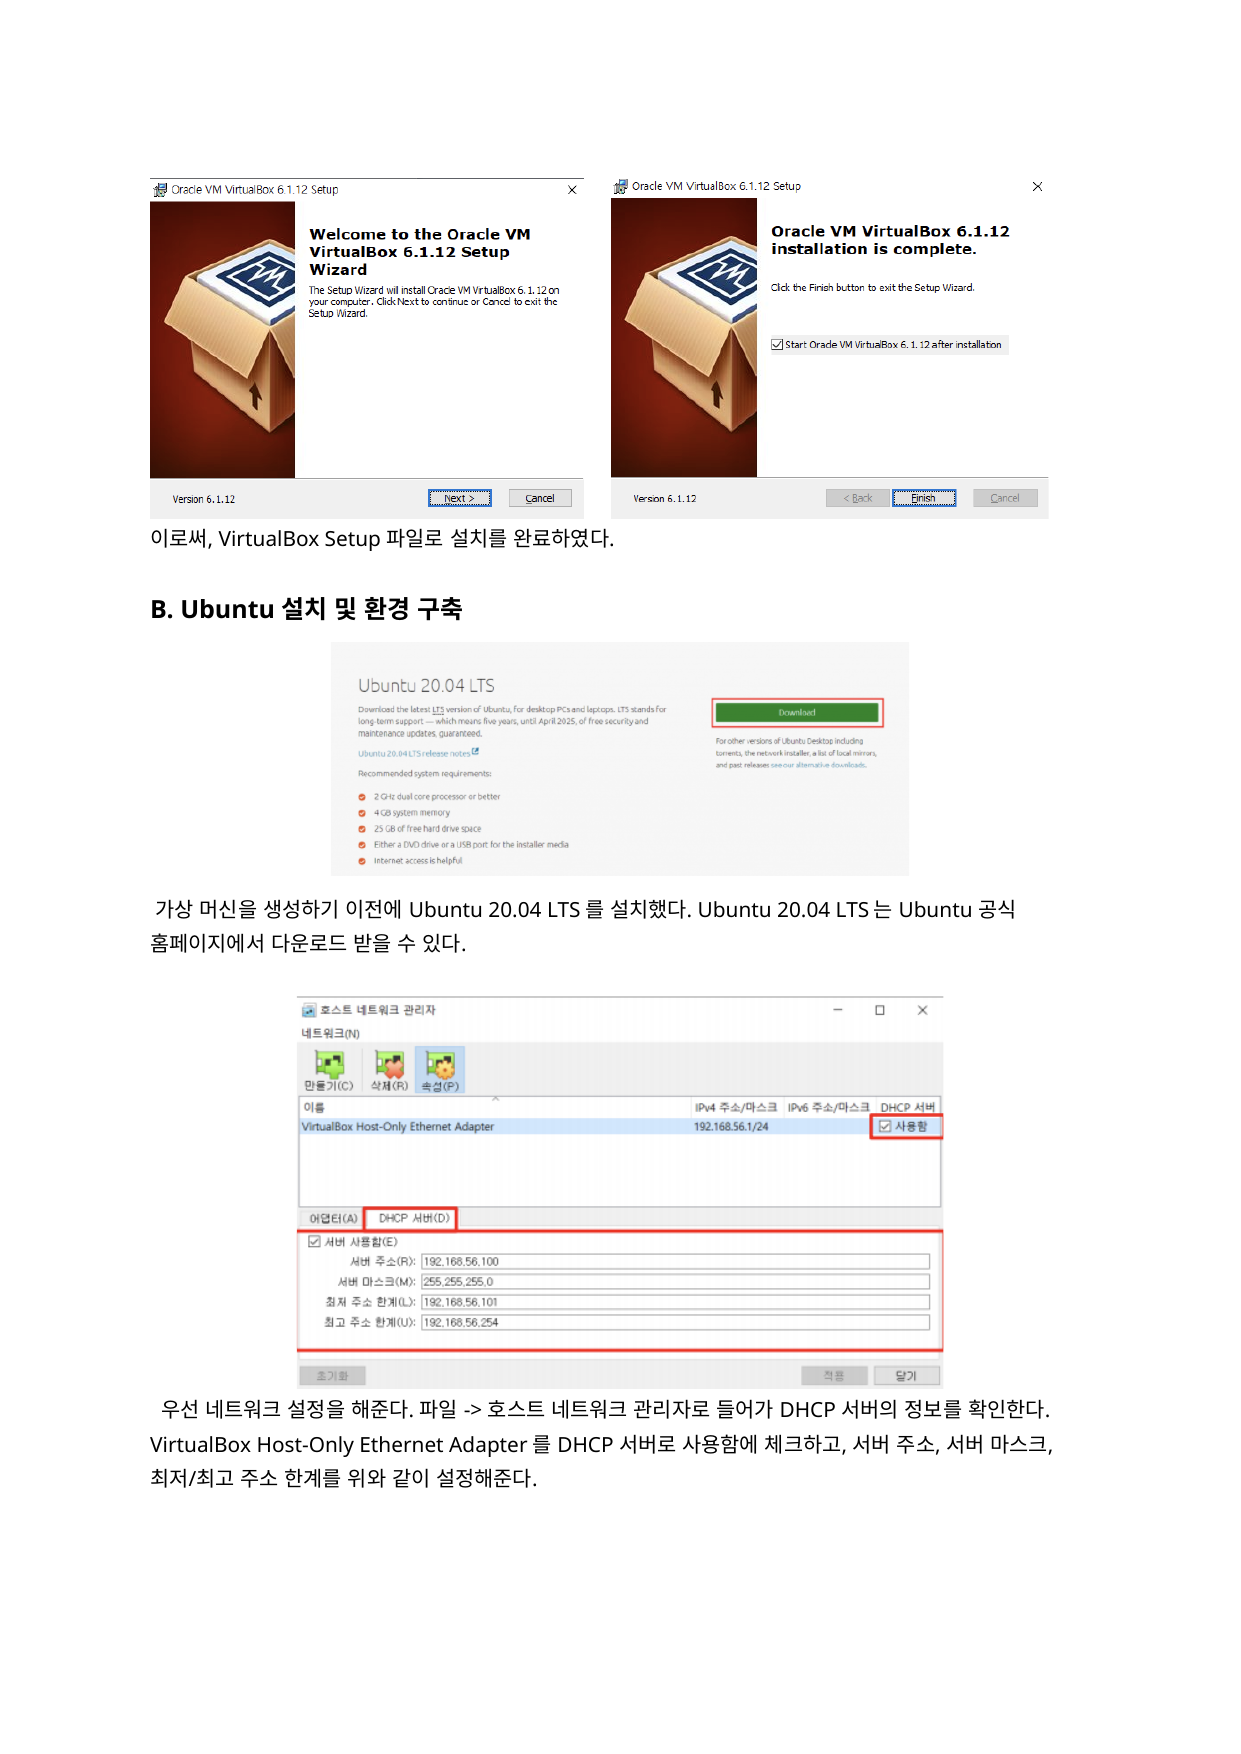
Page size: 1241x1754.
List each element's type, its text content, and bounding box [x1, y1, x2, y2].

text B. Ubuntu 설치 및 환경 구축 [150, 590, 1090, 626]
text 이로써, VirtualBox Setup 파일로 설치를 완료하였다. [150, 522, 1090, 553]
picture [150, 178, 584, 519]
picture [611, 177, 1049, 519]
picture [330, 642, 910, 877]
picture [296, 995, 944, 1389]
text 우선 네트워크 설정을 해준다. 파일 -> 호스트 네트워크 관리자로 들어가 DHCP 서버의 정보를 확인한다. VirtualBox Host-Only Ethernet Adapter를 DHCP 서버로 사용함에 체크하고, 서버 주소, 서버 마스크, 최저/최고 주소 한계를 위와 같이 설정해준다. [150, 1393, 1090, 1493]
text 가상 머신을 생성하기 이전에 Ubuntu 20.04 LTS를 설치했다. Ubuntu 20.04 LTS는 Ubuntu 공식 홈페이지에서 다운로드 받을 수 있다. [150, 893, 1090, 958]
